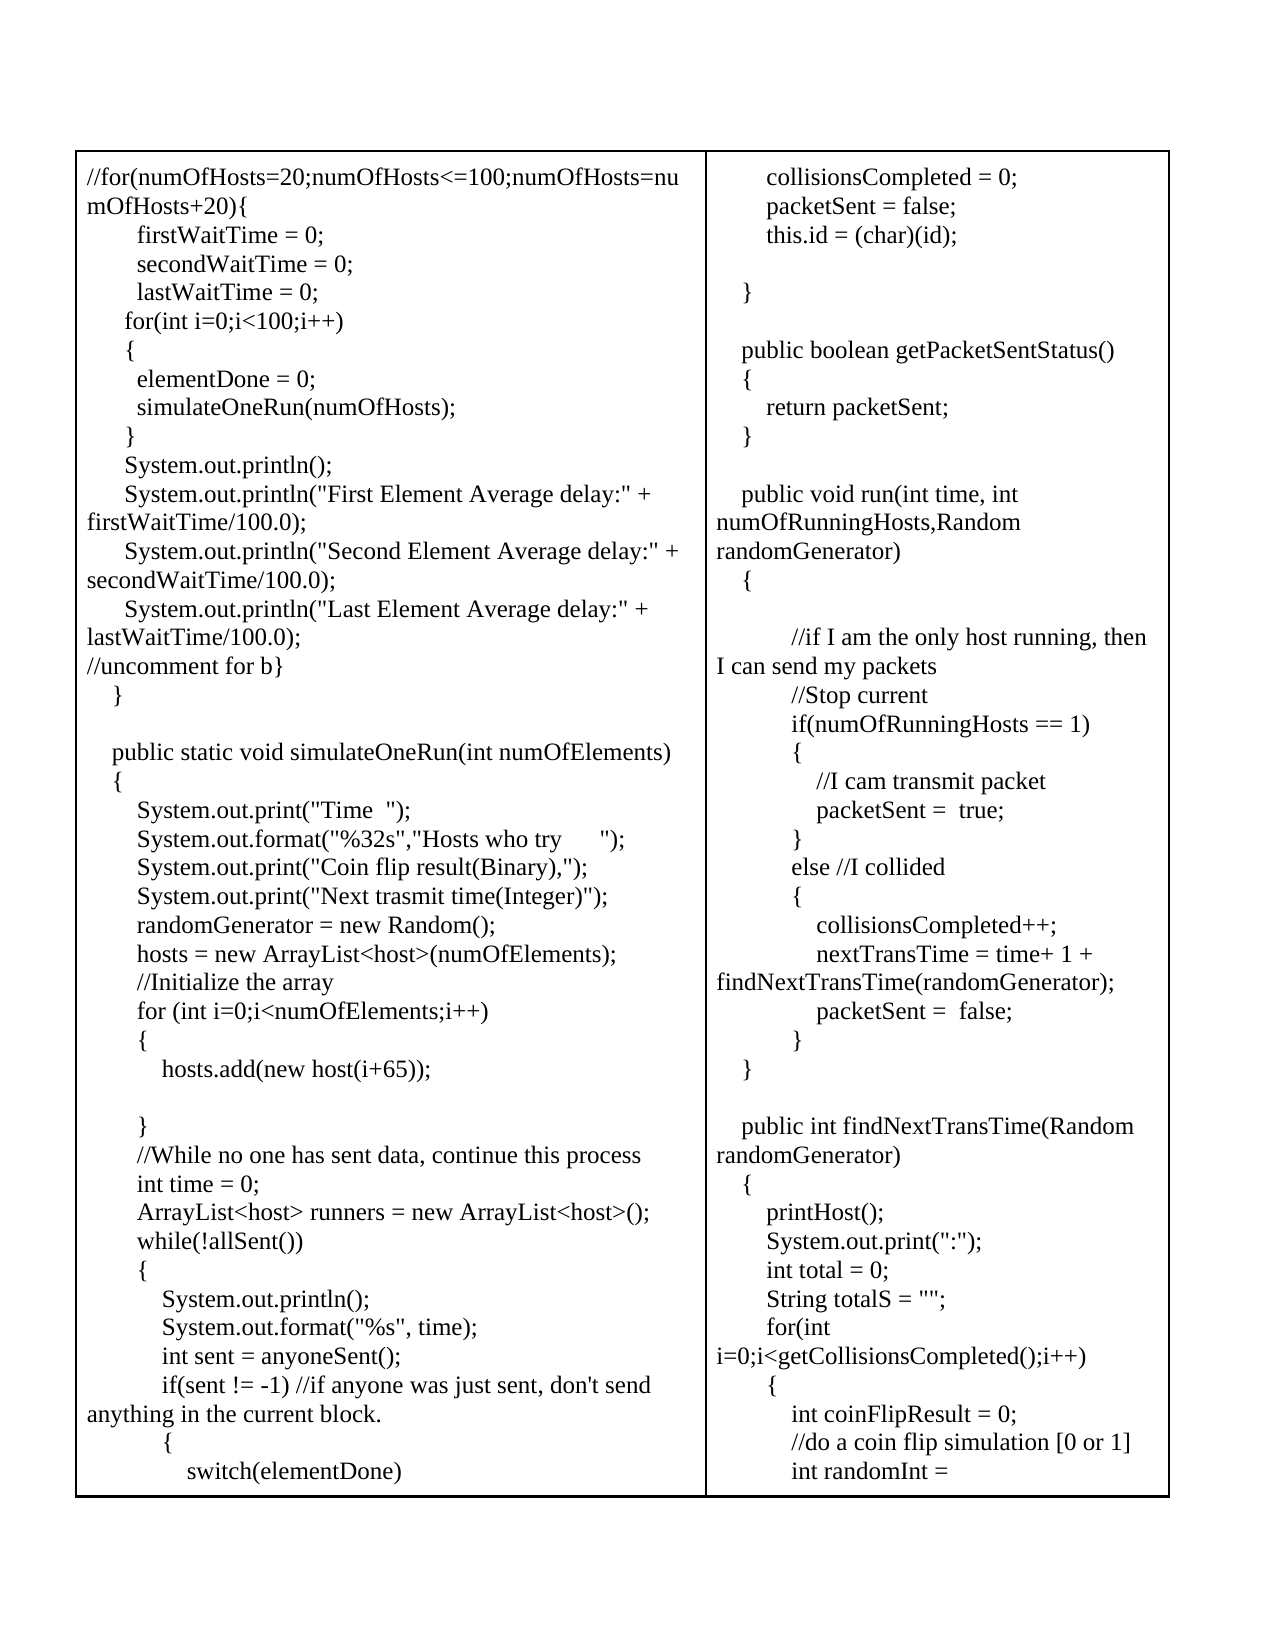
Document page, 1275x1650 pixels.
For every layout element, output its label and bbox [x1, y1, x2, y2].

table_header [707, 152, 1168, 1495]
table_header [77, 152, 705, 1495]
